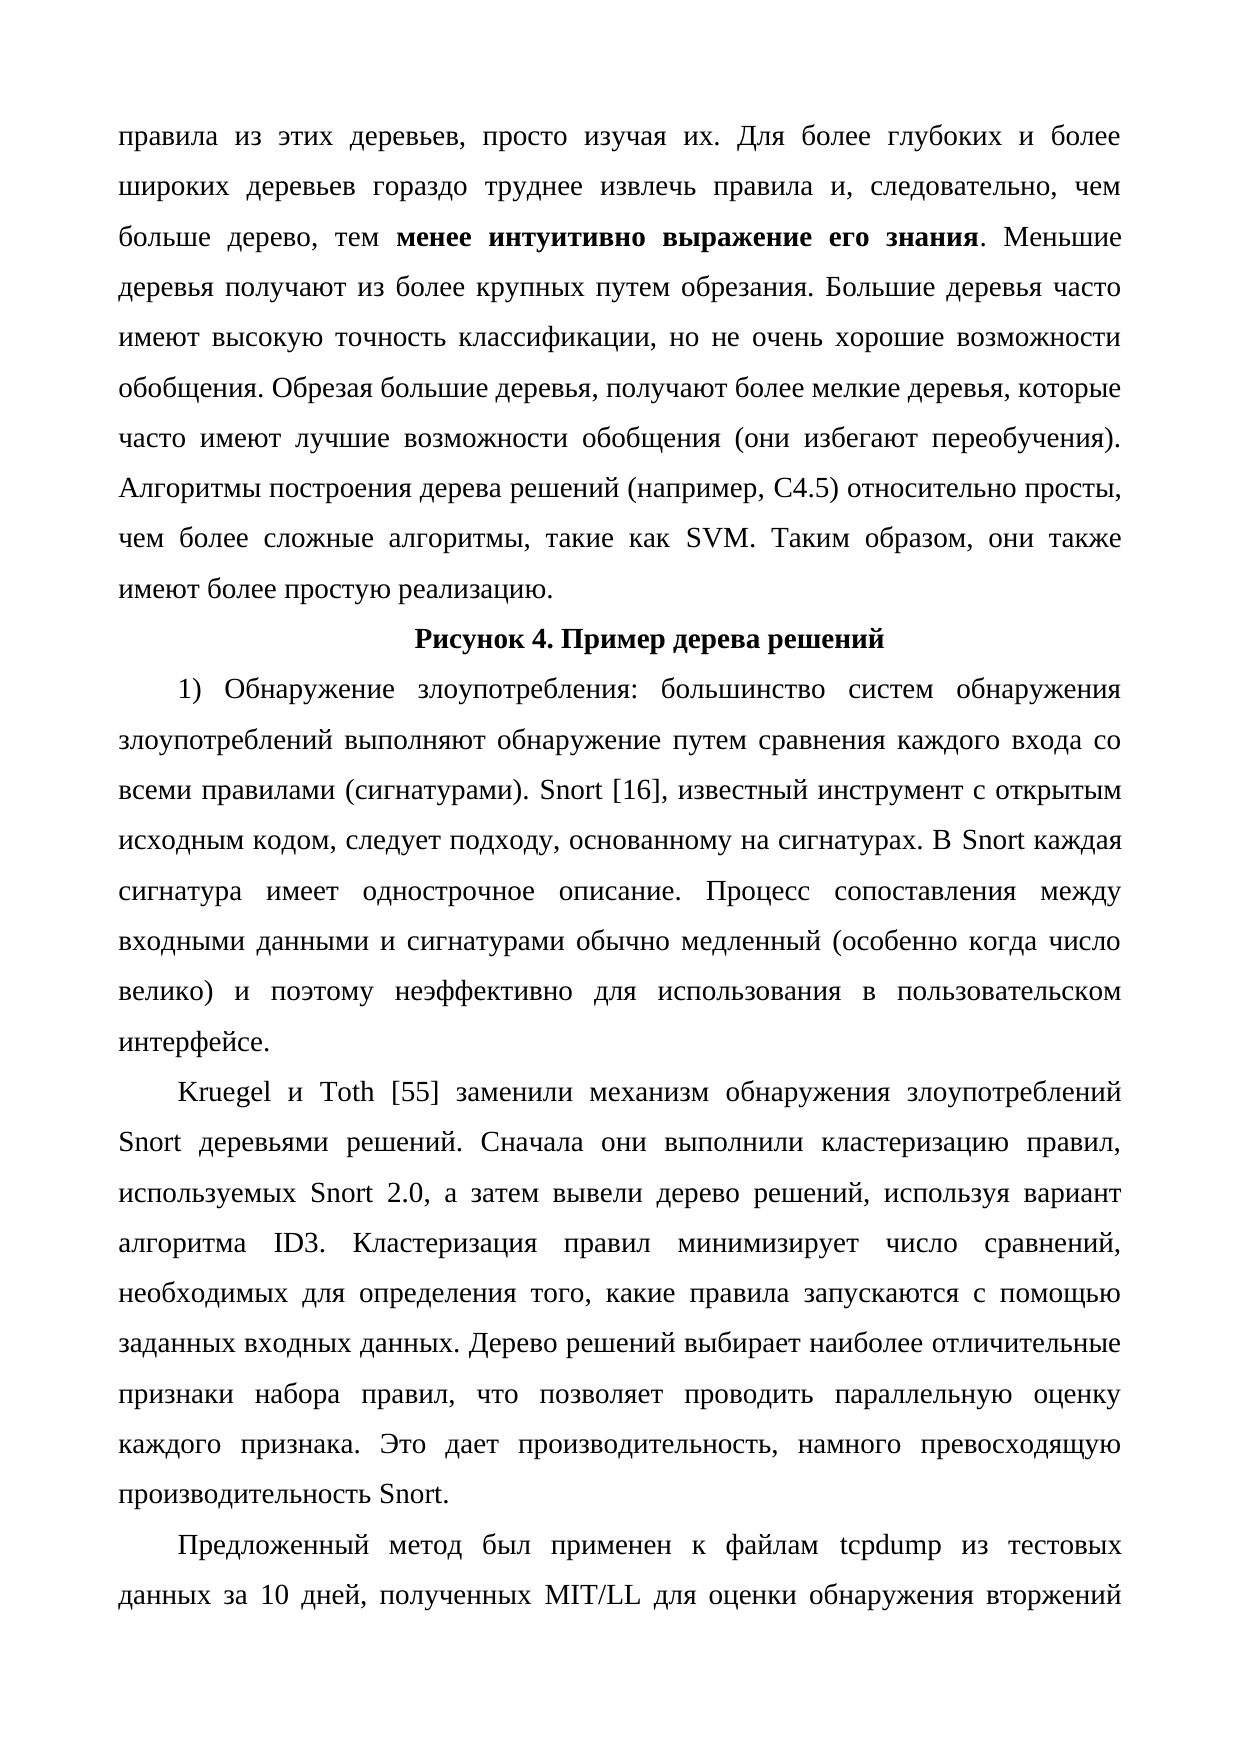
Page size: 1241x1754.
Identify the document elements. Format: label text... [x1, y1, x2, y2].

text Kruegel и Toth [55] заменили механизм обнаружения злоупотреблений Snort деревьями решений. Сначала они выполнили кластеризацию правил, используемых Snort 2.0, а затем вывели дерево решений, используя вариант алгоритма ID3. Кластеризация правил минимизирует число сравнений, необходимых для определения того, какие правила запускаются с помощью заданных входных данных. Дерево решений выбирает наиболее отличительные признаки набора правил, что позволяет проводить параллельную оценку каждого признака. Это дает производительность, намного превосходящую производительность Snort. [118, 1074, 1122, 1510]
text Рисунок 4. Пример дерева решений [118, 621, 1122, 655]
text 1) Обнаружение злоупотребления: большинство систем обнаружения злоупотреблений выполняют обнаружение путем сравнения каждого входа со всеми правилами (сигнатурами). Snort [16], известный инструмент с открытым исходным кодом, следует подходу, основанному на сигнатурах. В Snort каждая сигнатура имеет однострочное описание. Процесс сопоставления между входными данными и сигнатурами обычно медленный (особенно когда число велико) и поэтому неэффективно для использования в пользовательском интерфейсе. [118, 672, 1122, 1057]
